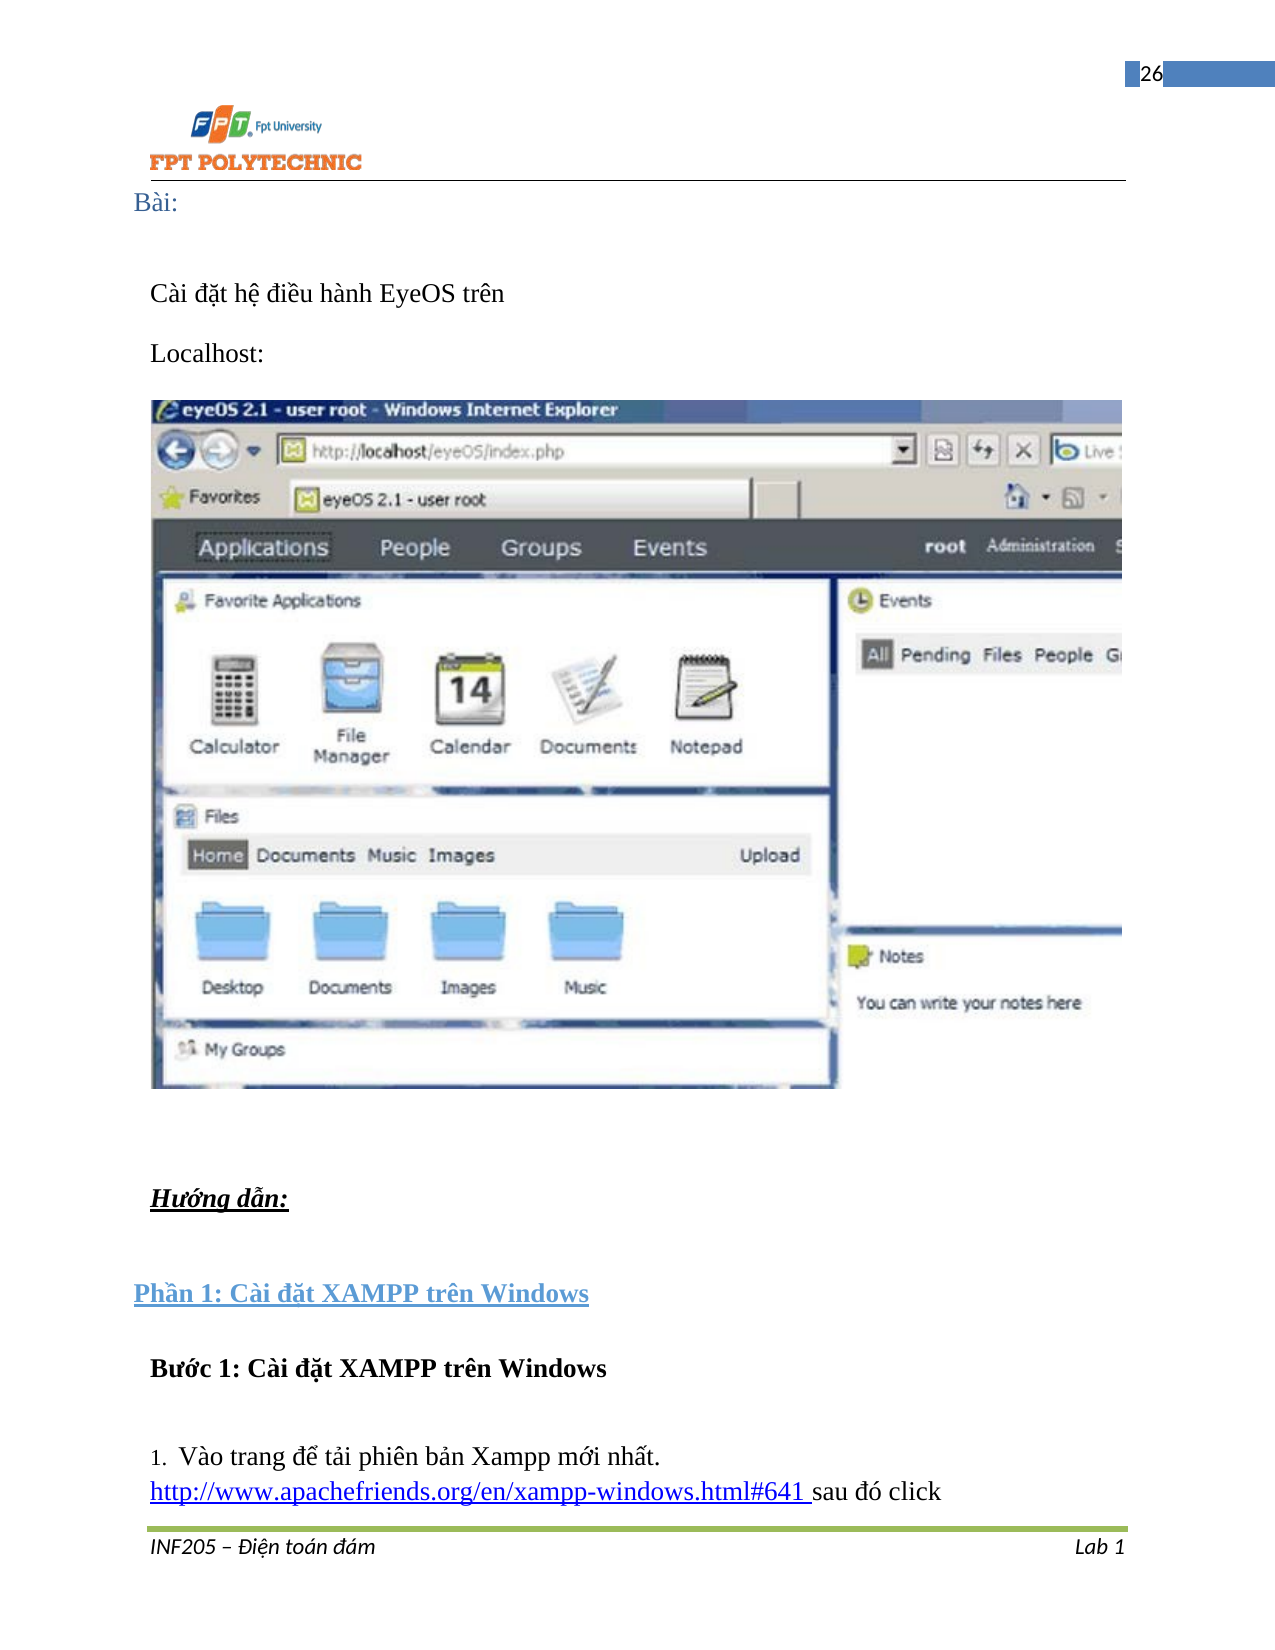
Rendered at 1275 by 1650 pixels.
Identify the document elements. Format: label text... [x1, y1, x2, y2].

text Hướng dẫn: [150, 1182, 793, 1213]
text Cài đặt hệ điều hành EyeOS trên Localhost: [150, 277, 510, 369]
subtitle Phần 1: Cài đặt XAMPP trên Windows [133, 1277, 1137, 1308]
picture [150, 105, 362, 170]
text Bước 1: Cài đặt XAMPP trên Windows [150, 1352, 793, 1383]
picture [150, 400, 1122, 1089]
subtitle Bài: [133, 186, 1137, 217]
